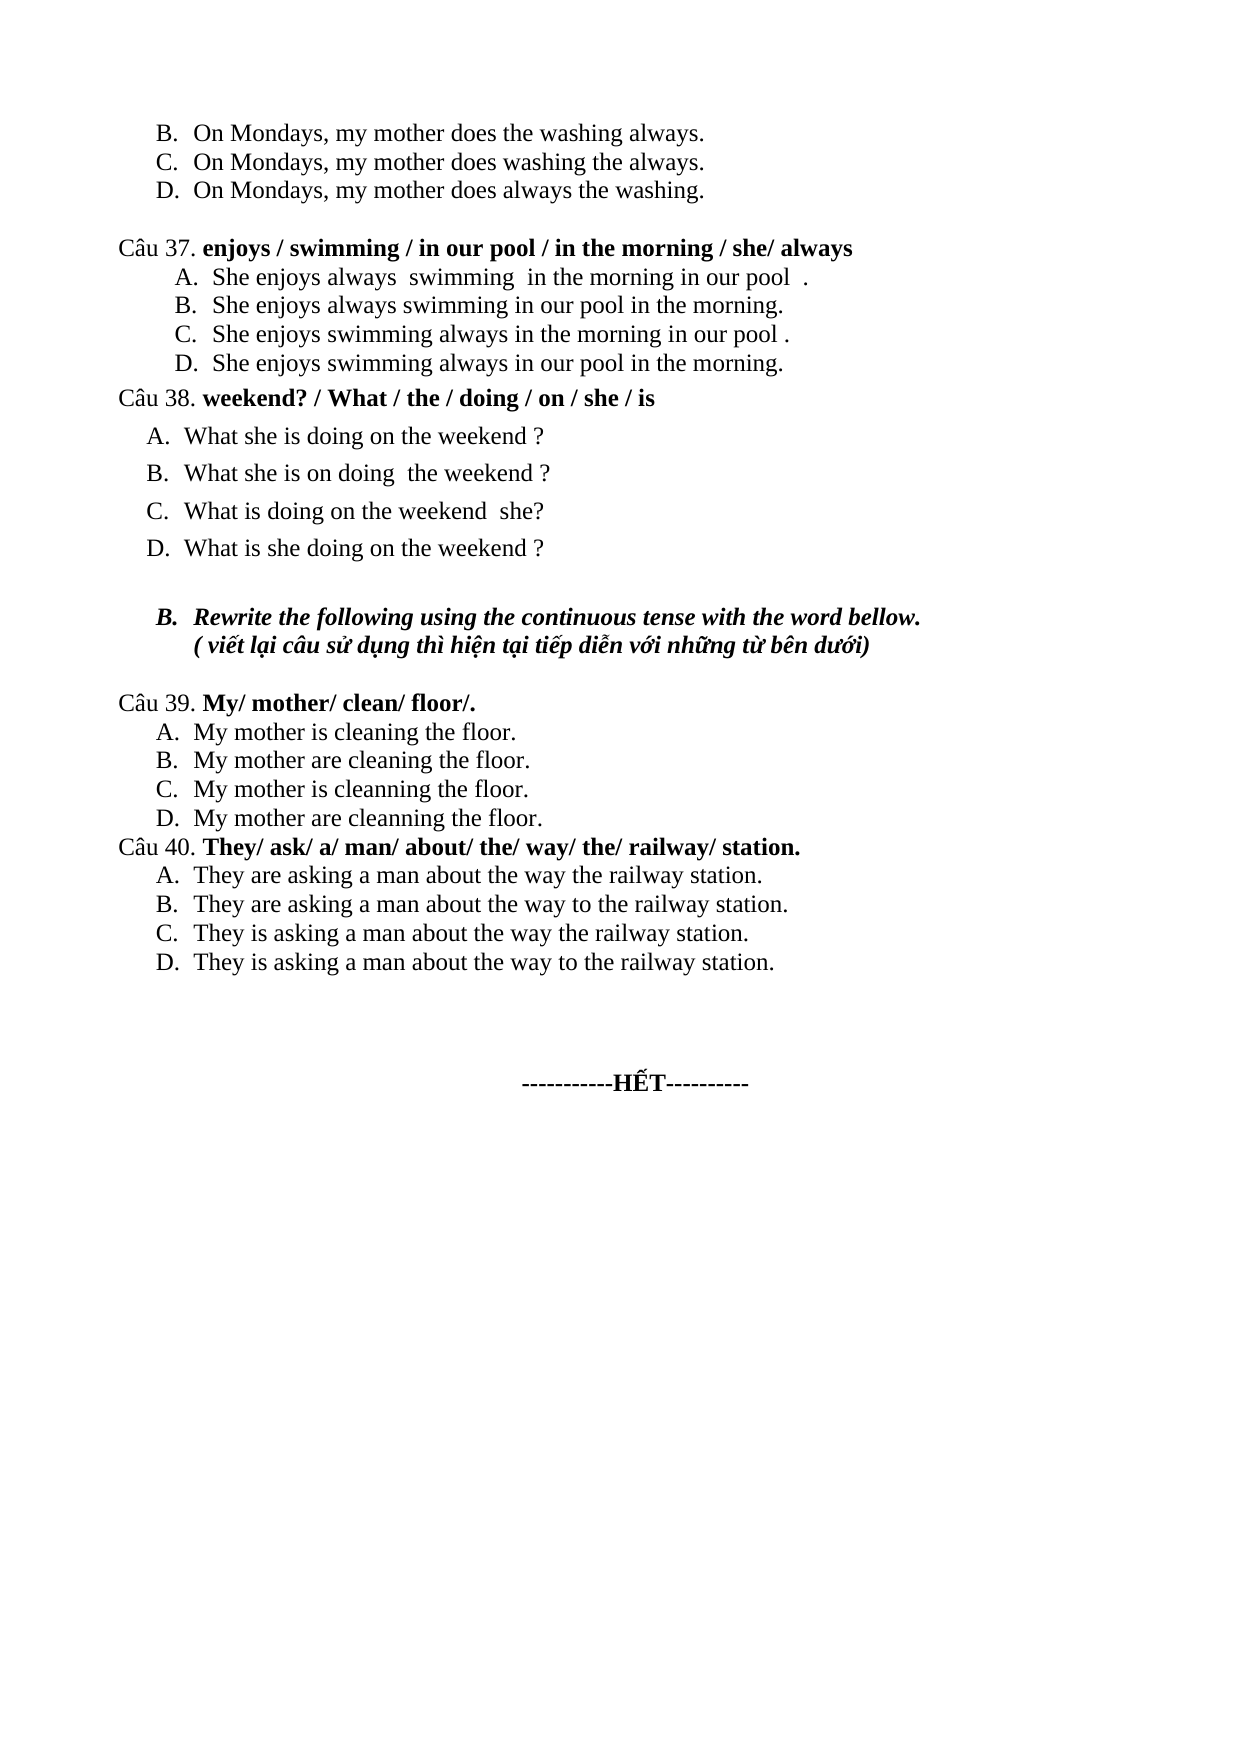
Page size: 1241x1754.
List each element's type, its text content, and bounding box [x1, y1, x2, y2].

list My mother are cleaning the floor. [156, 746, 1153, 774]
list What she is on doing the weekend ? [146, 452, 1153, 489]
text Câu 37. enjoys / swimming / in our pool / in the morning / she/ always [118, 233, 1153, 262]
list On Mondays, my mother does the washing always. [156, 118, 1153, 147]
list She enjoys always swimming in the morning in our pool . [174, 262, 1153, 291]
list Rewrite the following using the continuous tense with the word bellow. [156, 602, 1153, 631]
text Câu 40. They/ ask/ a/ man/ about/ the/ way/ the/ railway/ station. [118, 832, 1153, 861]
list What is doing on the weekend she? [146, 489, 1153, 527]
text Câu 38. weekend? / What / the / doing / on / she / is [118, 377, 1153, 414]
list My mother is cleanning the floor. [156, 774, 1153, 803]
list They is asking a man about the way the railway station. [156, 918, 1153, 947]
list My mother is cleaning the floor. [156, 717, 1153, 746]
list What is she doing on the weekend ? [146, 527, 1153, 564]
list They are asking a man about the way to the railway station. [156, 889, 1153, 918]
text Câu 39. My/ mother/ clean/ floor/. [118, 688, 1153, 717]
list They are asking a man about the way the railway station. [156, 861, 1153, 889]
list She enjoys swimming always in our pool in the morning. [174, 348, 1153, 377]
list On Mondays, my mother does always the washing. [156, 176, 1153, 204]
list She enjoys swimming always in the morning in our pool . [174, 319, 1153, 348]
list She enjoys always swimming in our pool in the morning. [174, 291, 1153, 319]
list On Mondays, my mother does washing the always. [156, 147, 1153, 176]
list They is asking a man about the way to the railway station. [156, 947, 1153, 976]
list ( viết lại câu sử dụng thì hiện tại tiếp diễn với những từ bên dưới) [193, 631, 1153, 659]
text -----------HẾT---------- [118, 1068, 1152, 1097]
list What she is doing on the weekend ? [146, 414, 1153, 452]
list My mother are cleanning the floor. [156, 803, 1153, 832]
